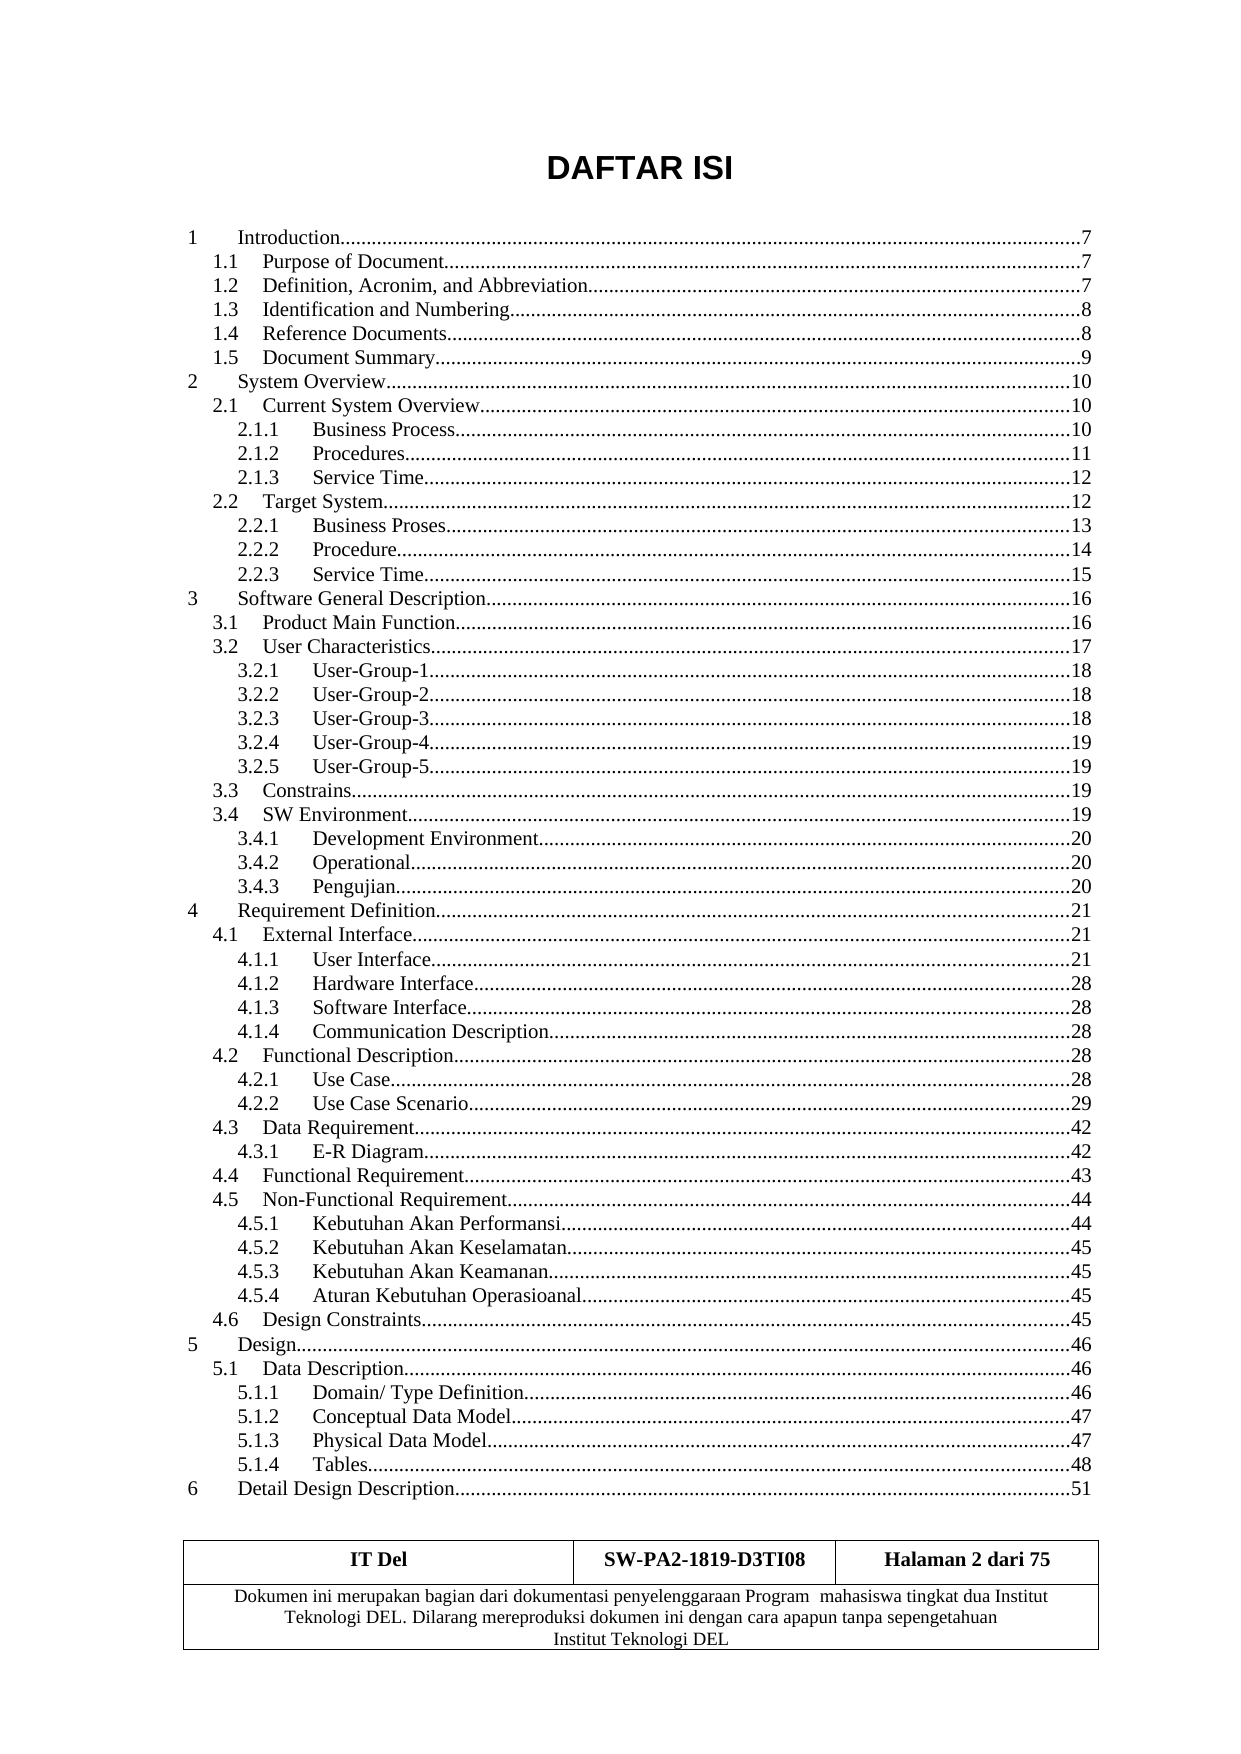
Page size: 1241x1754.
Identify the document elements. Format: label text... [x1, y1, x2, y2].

text 4.5.4 Aturan Kebutuhan Operasioanal 45 [237, 1283, 1092, 1307]
text 5 Design 46 [187, 1331, 1092, 1356]
text 2.1.1 Business Process 10 [237, 417, 1092, 441]
text 4.4 Functional Requirement 43 [212, 1163, 1092, 1187]
text 2.2.3 Service Time 15 [237, 561, 1092, 586]
text 5.1.2 Conceptual Data Model 47 [237, 1404, 1092, 1428]
text 4.1.3 Software Interface 28 [237, 994, 1092, 1019]
text 3.2.1 User-Group-1 18 [237, 658, 1092, 682]
text 2.2.1 Business Proses 13 [237, 513, 1092, 537]
text 4.6 Design Constraints 45 [212, 1307, 1092, 1331]
text 3.4.2 Operational 20 [237, 850, 1092, 874]
text 1.2 Definition, Acronim, and Abbreviation 7 [212, 273, 1092, 297]
text 4.5.3 Kebutuhan Akan Keamanan 45 [237, 1259, 1092, 1283]
text 4.3.1 E-R Diagram 42 [237, 1139, 1092, 1163]
text 4.1 External Interface 21 [212, 922, 1092, 946]
text 1.3 Identification and Numbering 8 [212, 297, 1092, 321]
text 2.2 Target System 12 [212, 489, 1092, 513]
text 3.4.3 Pengujian 20 [237, 874, 1092, 898]
text 5.1.1 Domain/ Type Definition 46 [237, 1379, 1092, 1404]
text 3.2.5 User-Group-5 19 [237, 754, 1092, 778]
text 3.2.3 User-Group-3 18 [237, 706, 1092, 730]
text 4.5.1 Kebutuhan Akan Performansi 44 [237, 1211, 1092, 1235]
text 2.2.2 Procedure 14 [237, 537, 1092, 561]
text 2.1.2 Procedures 11 [237, 441, 1092, 465]
text 4.5 Non-Functional Requirement 44 [212, 1187, 1092, 1211]
text 2.1 Current System Overview 10 [212, 393, 1092, 417]
text 3.2.2 User-Group-2 18 [237, 682, 1092, 706]
text 3.1 Product Main Function 16 [212, 609, 1092, 634]
text 4.2.1 Use Case 28 [237, 1067, 1092, 1091]
text 2 System Overview 10 [187, 369, 1092, 393]
text 1.5 Document Summary 9 [212, 345, 1092, 369]
text 1.4 Reference Documents 8 [212, 321, 1092, 345]
text 3.4.1 Development Environment 20 [237, 826, 1092, 850]
text 3.4 SW Environment 19 [212, 802, 1092, 826]
text 1 Introduction 7 [187, 224, 1092, 249]
text 3.2 User Characteristics 17 [212, 634, 1092, 658]
text 4.1.4 Communication Description 28 [237, 1019, 1092, 1043]
text 4.2 Functional Description 28 [212, 1043, 1092, 1067]
text 1.1 Purpose of Document 7 [212, 249, 1092, 273]
text DAFTAR ISI [187, 148, 1092, 186]
text 5.1.3 Physical Data Model 47 [237, 1428, 1092, 1452]
text 5.1.4 Tables 48 [237, 1452, 1092, 1476]
text 4.1.2 Hardware Interface 28 [237, 971, 1092, 994]
text 4.5.2 Kebutuhan Akan Keselamatan 45 [237, 1235, 1092, 1259]
text 3.2.4 User-Group-4 19 [237, 730, 1092, 754]
text 4.2.2 Use Case Scenario 29 [237, 1091, 1092, 1115]
text 4 Requirement Definition 21 [187, 898, 1092, 922]
text 2.1.3 Service Time 12 [237, 465, 1092, 489]
text 5.1 Data Description 46 [212, 1356, 1092, 1379]
text 3 Software General Description 16 [187, 586, 1092, 609]
text 4.1.1 User Interface 21 [237, 946, 1092, 971]
text 6 Detail Design Description 51 [187, 1476, 1092, 1500]
text 4.3 Data Requirement 42 [212, 1115, 1092, 1139]
text 3.3 Constrains 19 [212, 778, 1092, 802]
